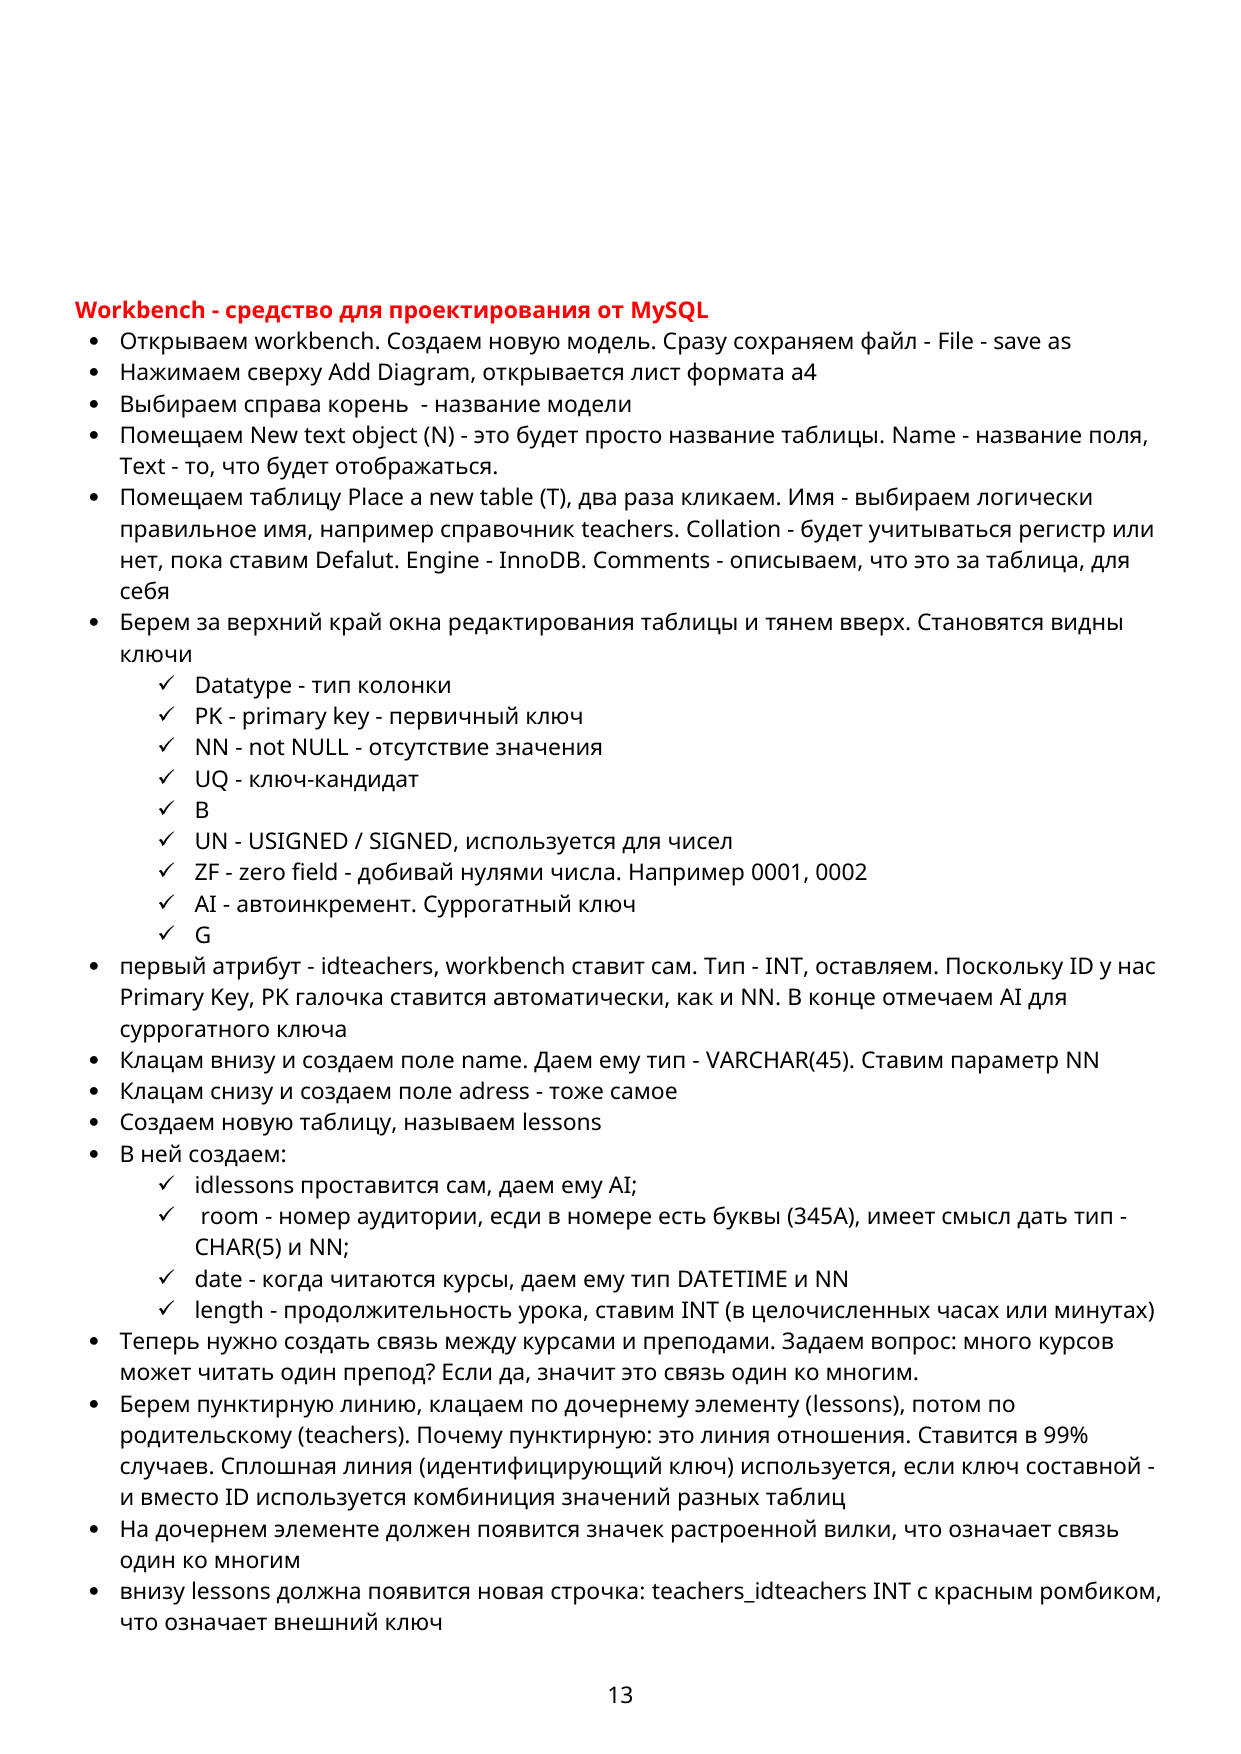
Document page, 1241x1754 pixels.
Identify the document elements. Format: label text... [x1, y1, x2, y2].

list G [157, 919, 1165, 950]
list B [157, 794, 1165, 825]
list idlessons проставится сам, даем ему AI; [157, 1169, 1165, 1200]
list Создаем новую таблицу, называем lessons [90, 1106, 1165, 1137]
list ZF - zero field - добивай нулями числа. Например 0001, 0002 [157, 856, 1165, 887]
list UN - USIGNED / SIGNED, используется для чисел [157, 825, 1165, 856]
list Datatype - тип колонки [157, 669, 1165, 700]
list Берем за верхний край окна редактирования таблицы и тянем вверх. Становятся видны ключи [90, 606, 1165, 669]
list Клацам внизу и создаем поле name. Даем ему тип - VARCHAR(45). Ставим параметр NN [90, 1044, 1165, 1075]
list Клацам снизу и создаем поле adress - тоже самое [90, 1075, 1165, 1106]
list На дочернем элементе должен появится значек растроенной вилки, что означает связь один ко многим [90, 1512, 1165, 1575]
list Берем пунктирную линию, клацаем по дочернему элементу (lessons), потом по родительскому (teachers). Почему пунктирную: это линия отношения. Ставится в 99% случаев. Сплошная линия (идентифицирующий ключ) используется, если ключ составной - и вместо ID используется комбиниция значений разных таблиц [90, 1387, 1165, 1512]
list room - номер аудитории, есди в номере есть буквы (345А), имеет смысл дать тип - CHAR(5) и NN; [157, 1200, 1165, 1262]
list NN - not NULL - отсутствие значения [157, 731, 1165, 762]
list UQ - ключ-кандидат [157, 762, 1165, 794]
list length - продолжительность урока, ставим INT (в целочисленных часах или минутах) [157, 1294, 1165, 1325]
list В ней создаем: [90, 1137, 1165, 1169]
list date - когда читаются курсы, даем ему тип DATETIME и NN [157, 1262, 1165, 1294]
list PK - primary key - первичный ключ [157, 700, 1165, 731]
list Открываем workbench. Создаем новую модель. Сразу сохраняем файл - File - save as [90, 325, 1165, 356]
list внизу lessons должна появится новая строчка: teachers_idteachers INT с красным ромбиком, что означает внешний ключ [90, 1575, 1165, 1637]
list Нажимаем сверху Add Diagram, открывается лист формата a4 [90, 356, 1165, 387]
list Теперь нужно создать связь между курсами и преподами. Задаем вопрос: много курсов может читать один препод? Если да, значит это связь один ко многим. [90, 1325, 1165, 1387]
list Выбираем справа корень - название модели [90, 387, 1165, 419]
list AI - автоинкремент. Суррогатный ключ [157, 887, 1165, 919]
list Помещаем таблицу Place a new table (T), два раза кликаем. Имя - выбираем логически правильное имя, например справочник teachers. Collation - будет учитываться регистр или нет, пока ставим Defalut. Engine - InnoDB. Comments - описываем, что это за таблица, для себя [90, 481, 1165, 606]
list Помещаем New text object (N) - это будет просто название таблицы. Name - название поля, Text - то, что будет отображаться. [90, 419, 1165, 481]
list первый атрибут - idteachers, workbench ставит сам. Тип - INT, оставляем. Поскольку ID у нас Primary Key, PK галочка ставится автоматически, как и NN. В конце отмечаем AI для суррогатного ключа [90, 950, 1165, 1044]
text Workbench - средство для проектирования от MySQL [75, 294, 1165, 325]
